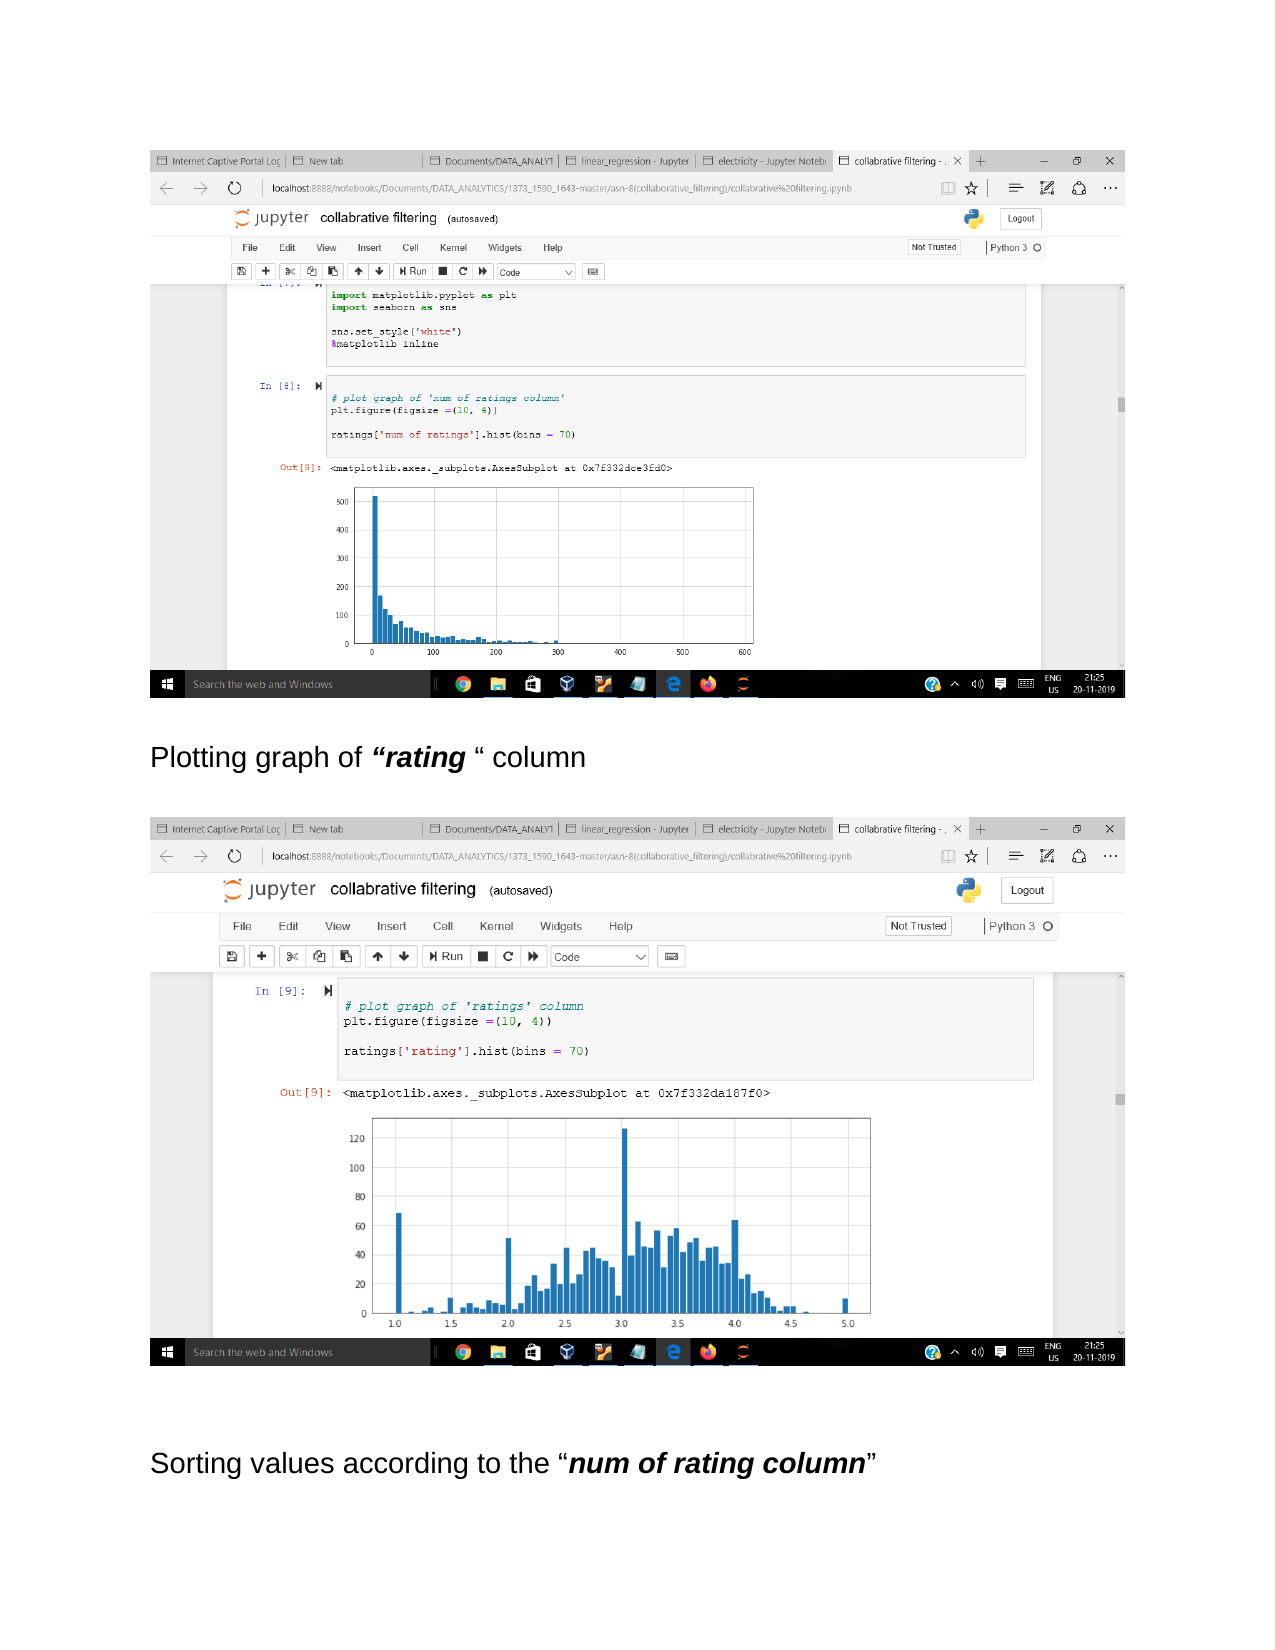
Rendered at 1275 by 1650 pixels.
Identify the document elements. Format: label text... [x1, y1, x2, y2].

text Plotting graph of “rating “ column [150, 740, 1125, 774]
text Sorting values according to the “num of rating column” [150, 1446, 1125, 1480]
picture [150, 817, 1125, 1366]
picture [150, 150, 1125, 698]
